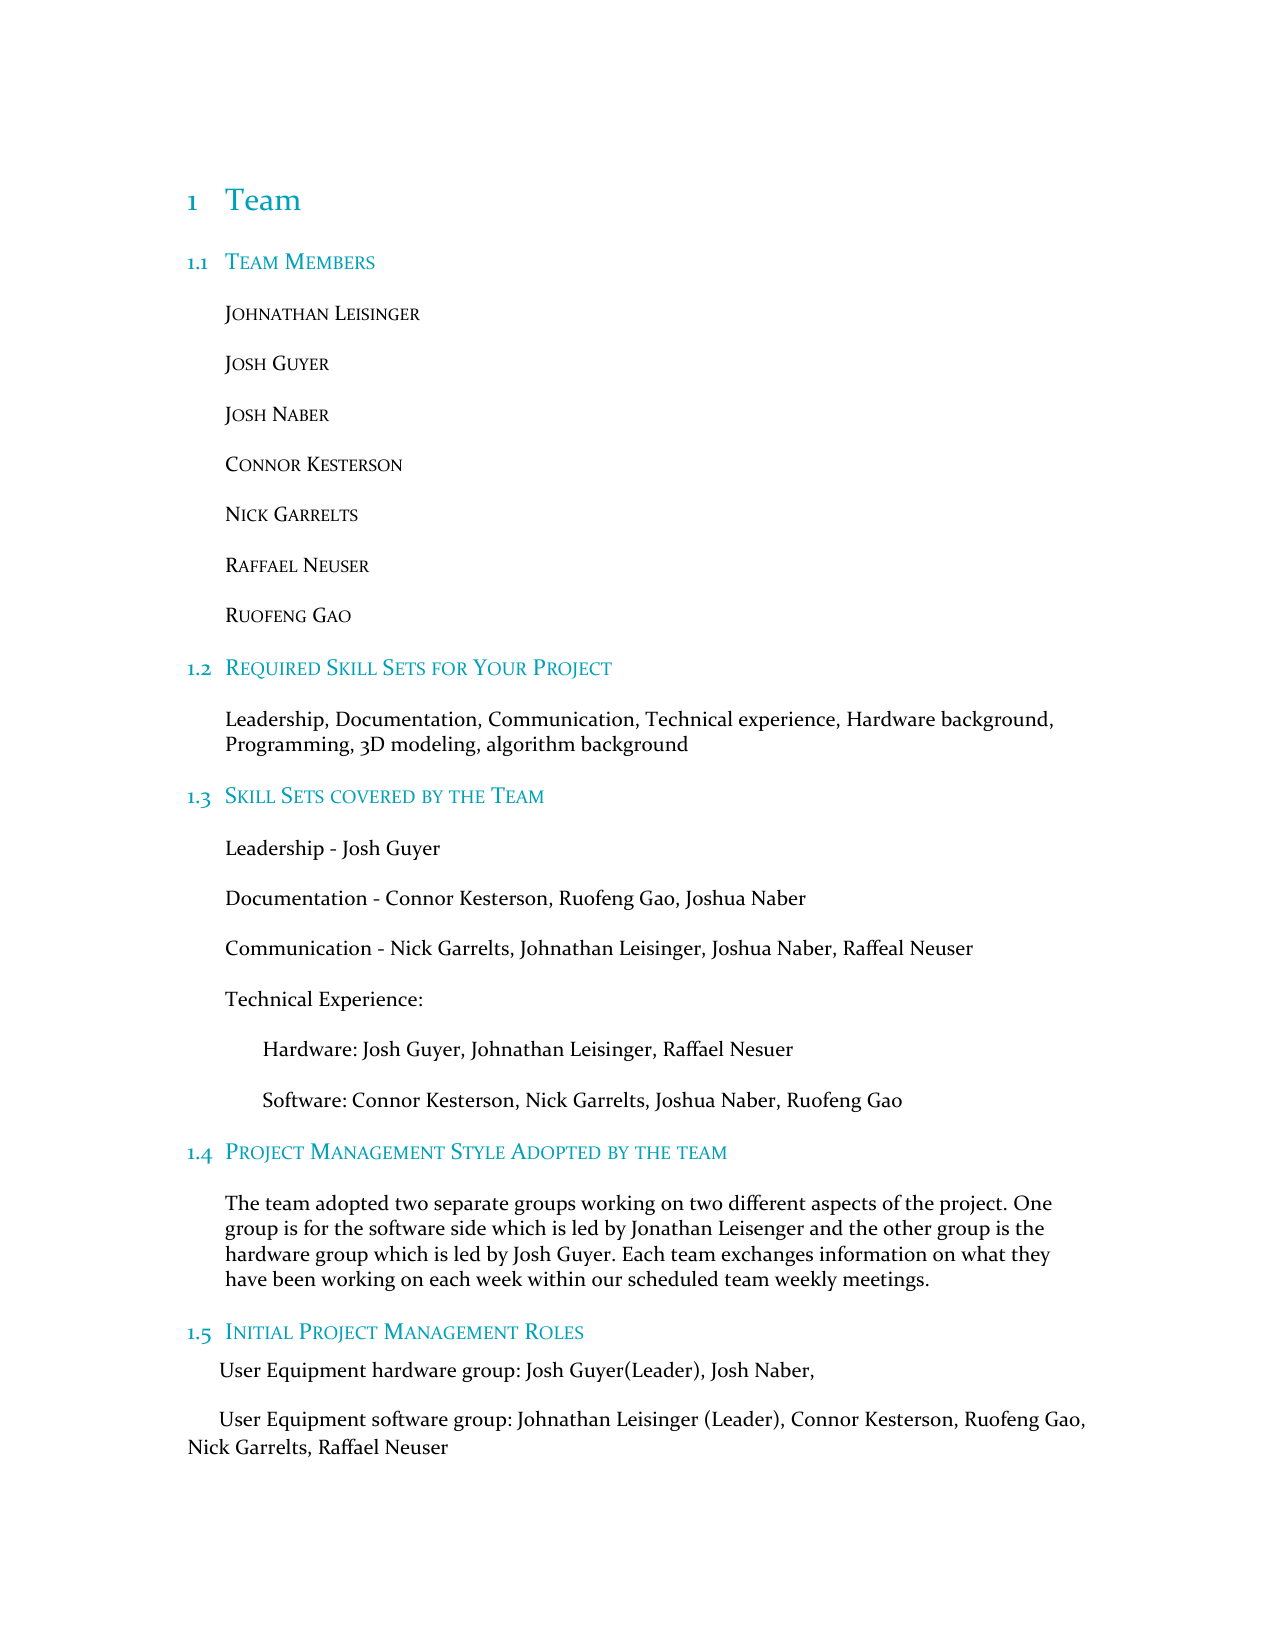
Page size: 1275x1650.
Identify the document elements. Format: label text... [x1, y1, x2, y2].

text Software: Connor Kesterson, Nick Garrelts, Joshua Naber, Ruofeng Gao [225, 1087, 1087, 1112]
text Connor Kesterson [225, 451, 1087, 477]
text Communication - Nick Garrelts, Johnathan Leisinger, Joshua Naber, Raffeal Neuser [225, 936, 1087, 961]
text Josh Naber [225, 401, 1087, 426]
text Nick Garrelts [225, 502, 1087, 527]
list Skill Sets covered by the Team [187, 782, 1087, 810]
text User Equipment hardware group: Josh Guyer(Leader), Josh Naber, [187, 1357, 1087, 1383]
list Initial Project Management Roles [187, 1317, 1087, 1345]
text The team adopted two separate groups working on two different aspects of the project. One group is for the software side which is led by Jonathan Leisenger and the other group is the hardware group which is led by Josh Guyer. Each team exchanges information on what they have been working on each week within our scheduled team weekly meetings. [225, 1190, 1087, 1292]
text Leadership, Documentation, Communication, Technical experience, Hardware background, Programming, 3D modeling, algorithm background [225, 706, 1087, 757]
list Project Management Style Adopted by the team [187, 1137, 1087, 1165]
text Raffael Neuser [225, 552, 1087, 577]
text User Equipment software group: Johnathan Leisinger (Leader), Connor Kesterson, Ruofeng Gao, Nick Garrelts, Raffael Neuser [187, 1406, 1087, 1459]
text Technical Experience: [225, 986, 1087, 1011]
text Josh Guyer [225, 350, 1087, 376]
text Ruofeng Gao [225, 602, 1087, 628]
text Johnathan Leisinger [225, 300, 1087, 325]
list Team Members [187, 247, 1087, 275]
subtitle Team [187, 180, 1087, 218]
text Leadership - Josh Guyer [225, 835, 1087, 860]
text Documentation - Connor Kesterson, Ruofeng Gao, Joshua Naber [225, 885, 1087, 911]
list Required Skill Sets for Your Project [187, 653, 1087, 681]
text Hardware: Josh Guyer, Johnathan Leisinger, Raffael Nesuer [225, 1036, 1087, 1062]
